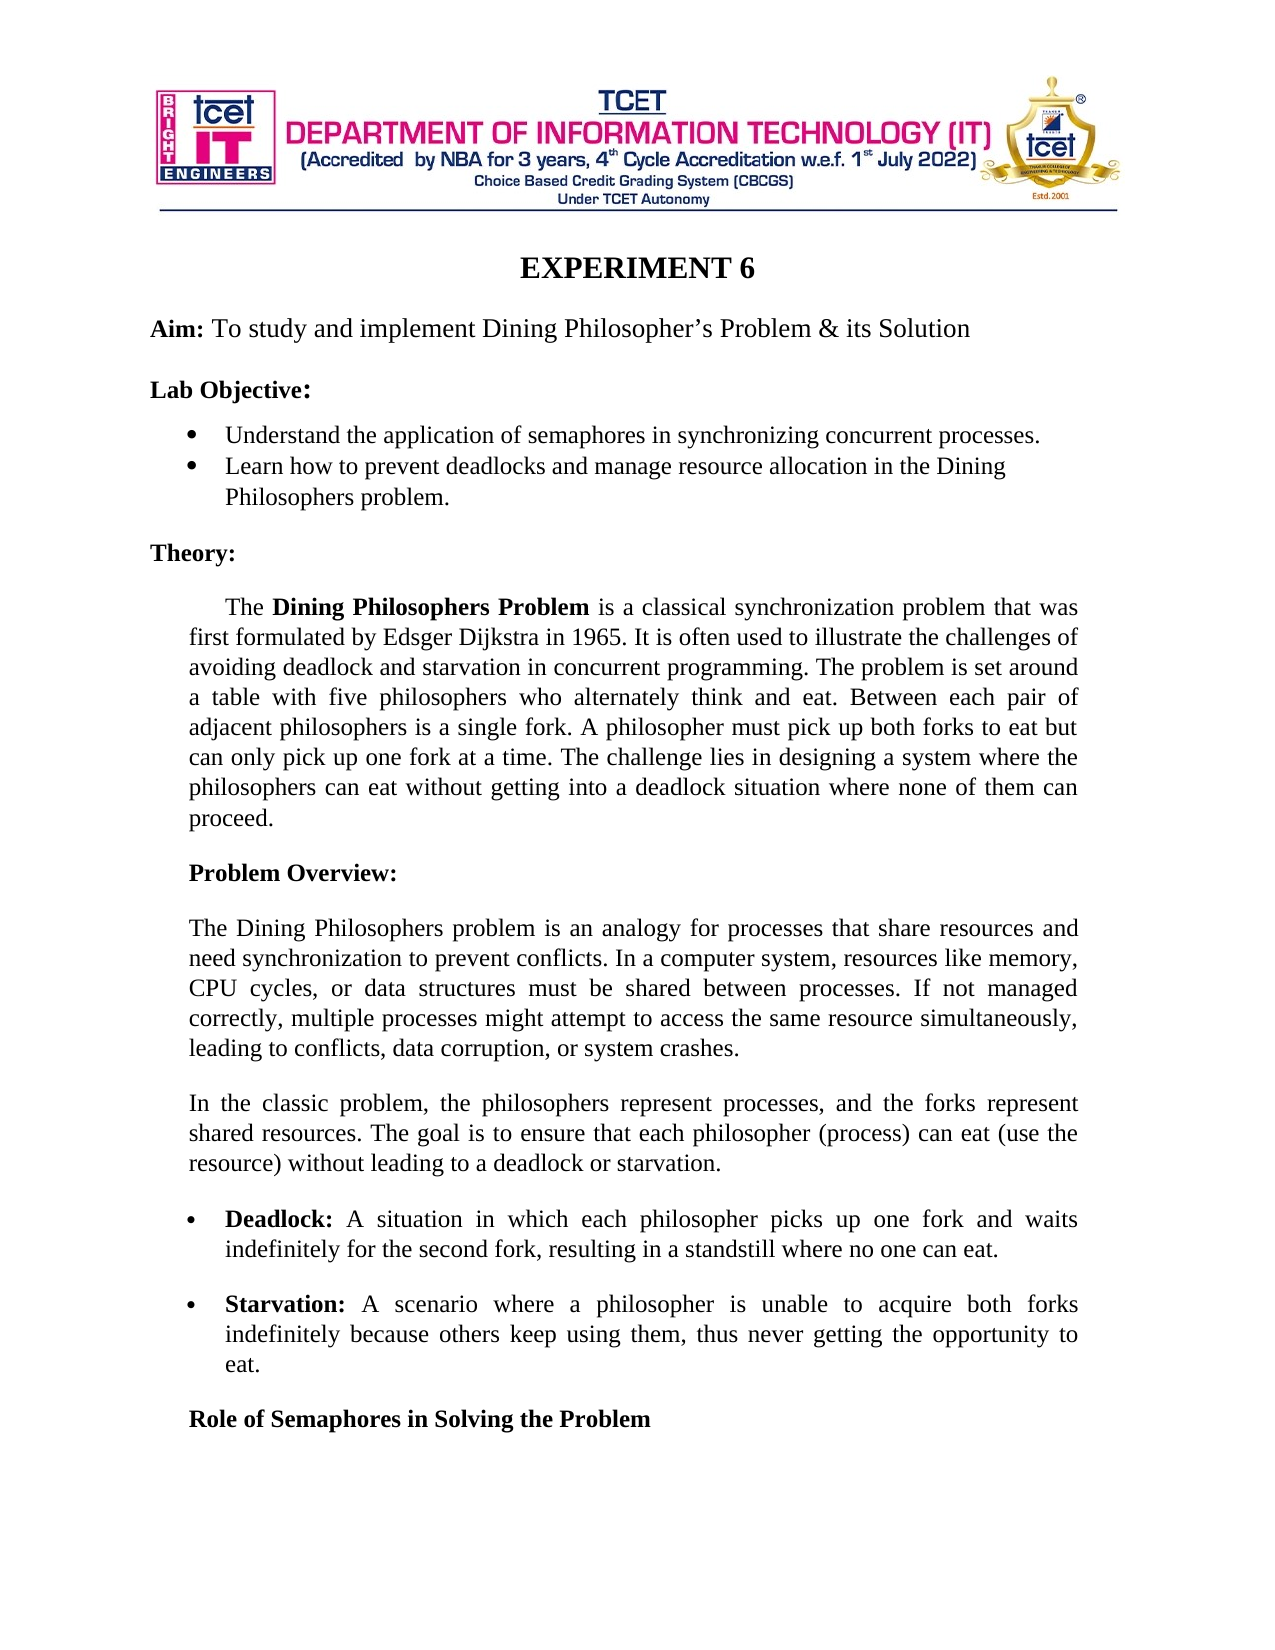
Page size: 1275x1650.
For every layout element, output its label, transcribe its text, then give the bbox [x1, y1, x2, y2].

text The Dining Philosophers problem is an analogy for processes that share resources and need synchronization to prevent conflicts. In a computer system, resources like memory, CPU cycles, or data structures must be shared between processes. If not managed correctly, multiple processes might attempt to access the same resource simultaneously, leading to conflicts, data corruption, or system crashes. [188, 913, 1079, 1062]
subtitle Theory: [150, 538, 1125, 567]
list Starvation: A scenario where a philosopher is unable to acquire both forks indefinitely because others keep using them, thus never getting the opportunity to eat. [187, 1289, 1079, 1378]
text EXPERIMENT 6 [150, 249, 1125, 285]
list Understand the application of semaphores in synchronizing concurrent processes. [187, 420, 1125, 449]
text Lab Objective: [150, 371, 1125, 405]
list Learn how to prevent deadlocks and manage resource allocation in the Dining Philosophers problem. [187, 451, 1125, 511]
list Deadlock: A situation in which each philosopher picks up one fork and waits indefinitely for the second fork, resulting in a standstill where no one can eat. [187, 1204, 1079, 1262]
text The Dining Philosophers Problem is a classical synchronization problem that was first formulated by Edsger Dijkstra in 1965. It is often used to illustrate the challenges of avoiding deadlock and starvation in concurrent programming. The problem is set around a table with five philosophers who alternately think and eat. Between each pair of adjacent philosophers is a single fork. A philosopher must pick up both forks to eat but can only pick up one fork at a time. The challenge lies in designing a system where the philosophers can eat without getting into a deadlock situation where none of them can proceed. [188, 592, 1079, 831]
text In the classic problem, the philosophers represent processes, and the forks represent shared resources. The goal is to ensure that each philosopher (process) can eat (use the resource) without leading to a deadlock or starvation. [188, 1088, 1079, 1177]
text Problem Overview: [188, 858, 1079, 886]
picture [150, 75, 1125, 216]
text Role of Semaphores in Solving the Problem [188, 1404, 1079, 1433]
text Aim: To study and implement Dining Philosopher’s Problem & its Solution [150, 313, 1125, 344]
